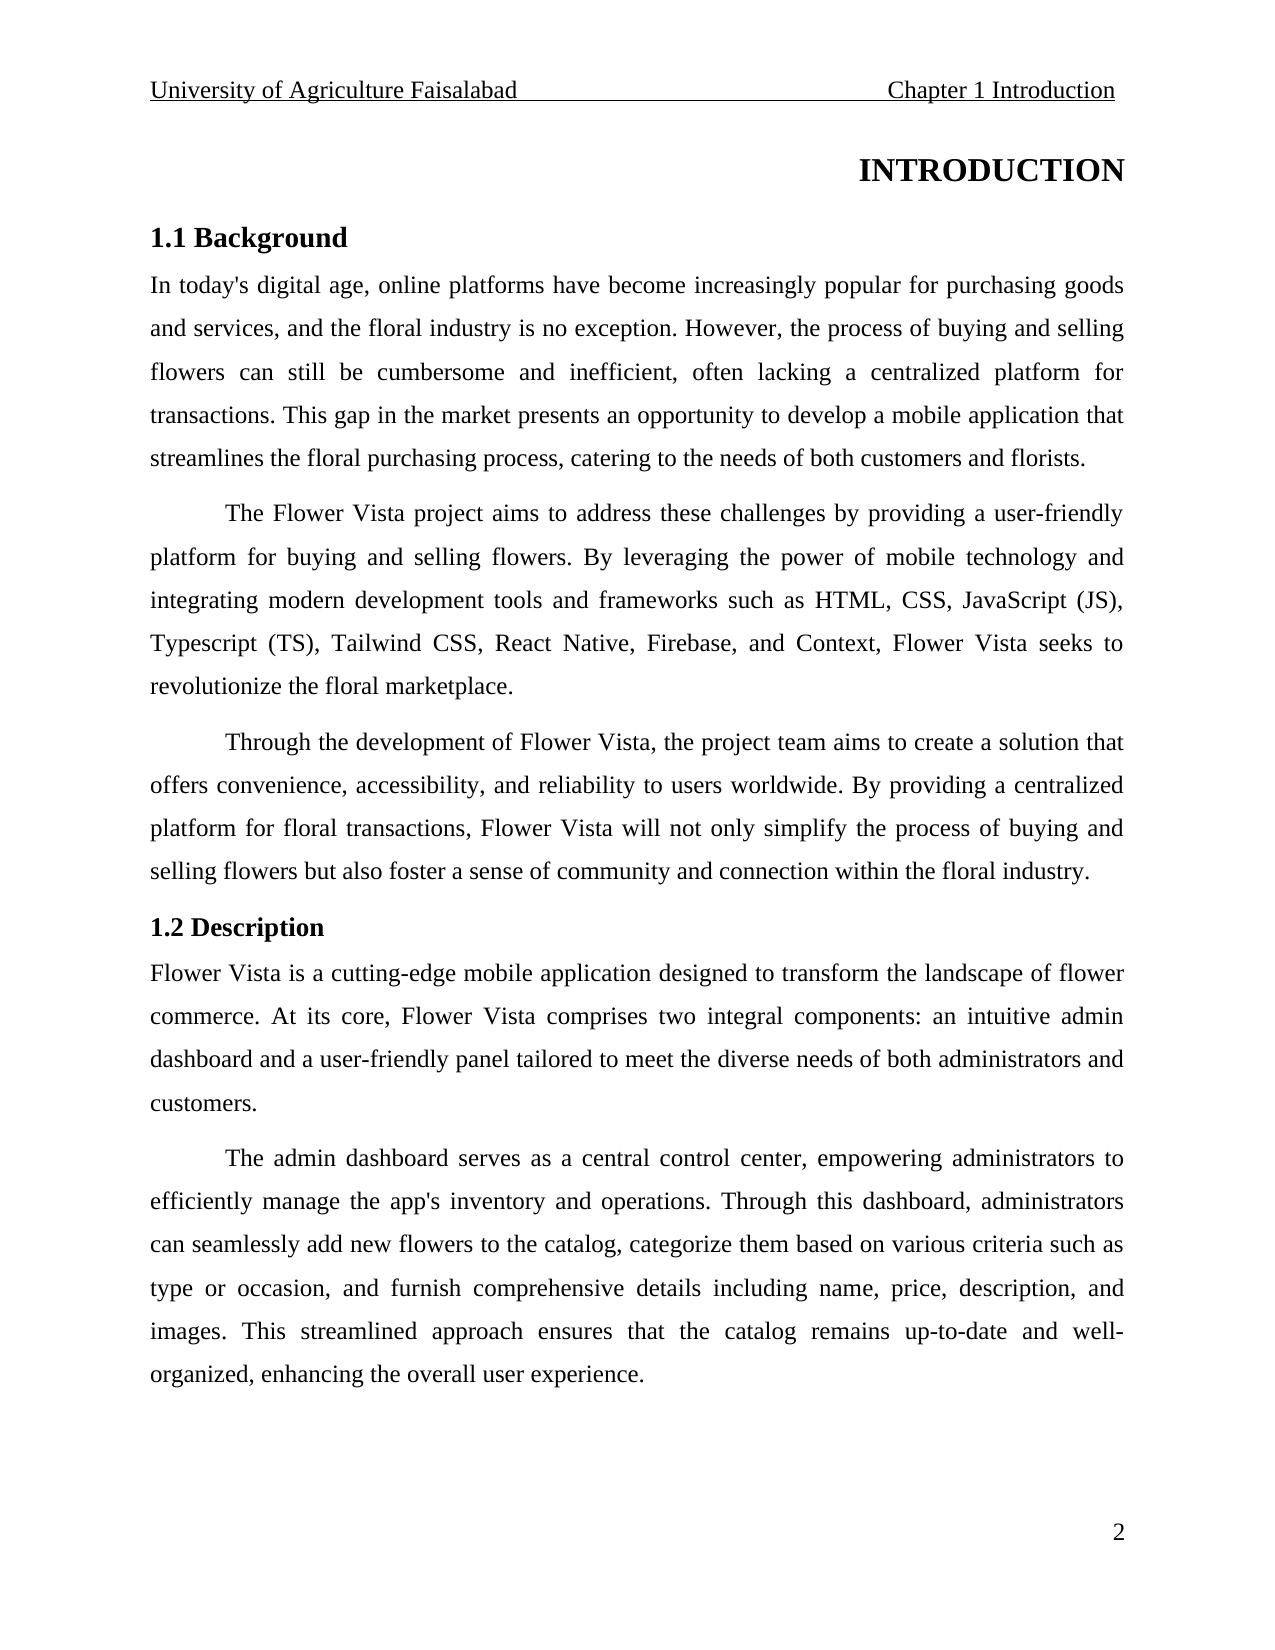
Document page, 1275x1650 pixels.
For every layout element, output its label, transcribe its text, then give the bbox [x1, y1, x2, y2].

subtitle INTRODUCTION [150, 150, 1125, 188]
subtitle 1.1 Background [150, 220, 1125, 253]
subtitle 1.2 Description [150, 912, 1125, 943]
subtitle The Flower Vista project aims to address these challenges by providing a user-friendly platform for buying and selling flowers. By leveraging the power of mobile technology and integrating modern development tools and frameworks such as HTML, CSS, JavaScript (JS), Typescript (TS), Tailwind CSS, React Native, Firebase, and Context, Flower Vista seeks to revolutionize the floral marketplace. [150, 498, 1125, 700]
subtitle Through the development of Flower Vista, the project team aims to create a solution that offers convenience, accessibility, and reliability to users worldwide. By providing a centralized platform for floral transactions, Flower Vista will not only simplify the process of buying and selling flowers but also foster a sense of community and connection within the floral industry. [150, 727, 1125, 885]
subtitle In today's digital age, online platforms have become increasingly popular for purchasing goods and services, and the floral industry is no exception. However, the process of buying and selling flowers can still be cumbersome and inefficient, often lacking a centralized platform for transactions. This gap in the market presents an opportunity to develop a mobile application that streamlines the floral purchasing process, catering to the needs of both customers and florists. [150, 270, 1125, 472]
subtitle Flower Vista is a cutting-edge mobile application designed to transform the landscape of flower commerce. At its core, Flower Vista comprises two integral components: an intuitive admin dashboard and a user-friendly panel tailored to meet the diverse needs of both administrators and customers. [150, 958, 1125, 1116]
subtitle The admin dashboard serves as a central control center, empowering administrators to efficiently manage the app's inventory and operations. Through this dashboard, administrators can seamlessly add new flowers to the catalog, categorize them based on various criteria such as type or occasion, and furnish comprehensive details including name, price, description, and images. This streamlined approach ensures that the catalog remains up-to-date and well-organized, enhancing the overall user experience. [150, 1143, 1125, 1388]
